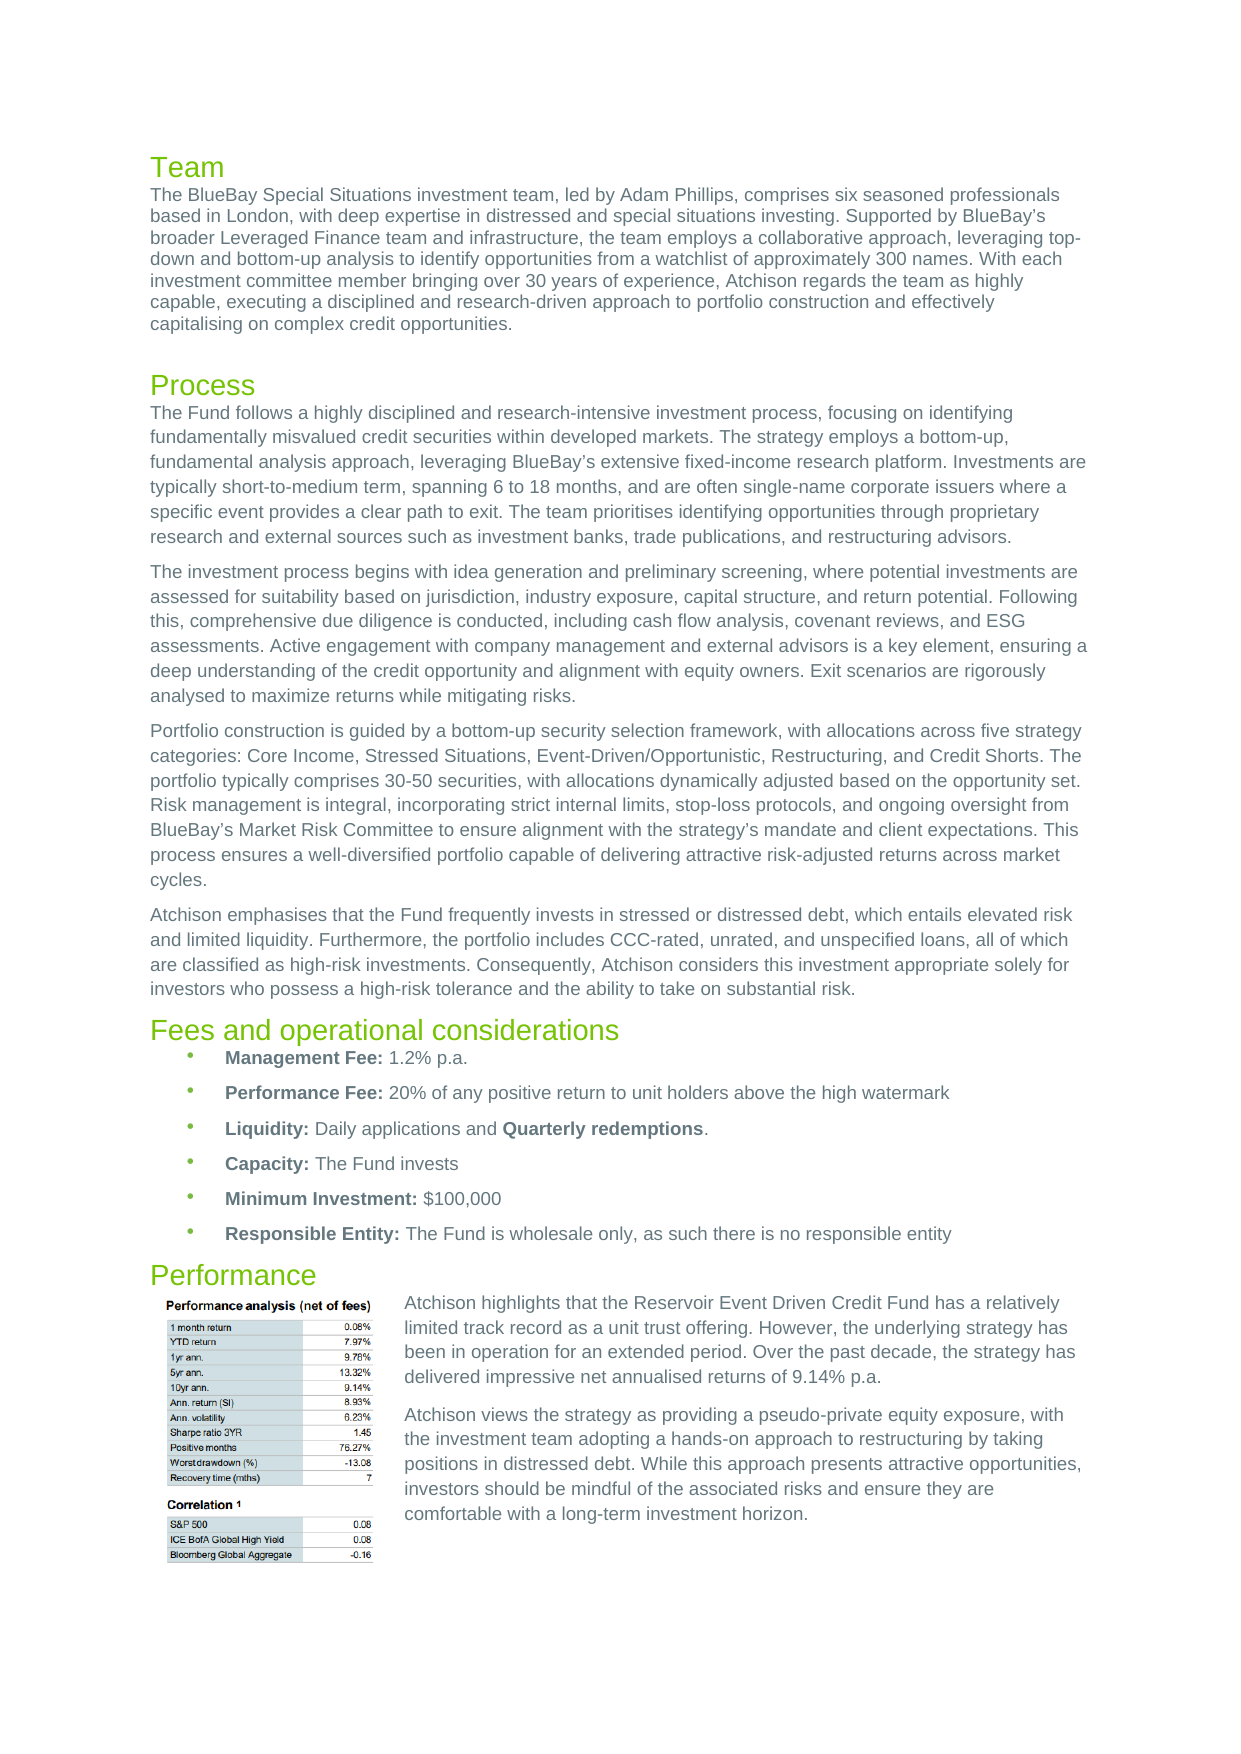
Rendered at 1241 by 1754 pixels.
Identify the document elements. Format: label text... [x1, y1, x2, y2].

text The BlueBay Special Situations investment team, led by Adam Phillips, comprises six seasoned professionals based in London, with deep expertise in distressed and special situations investing. Supported by BlueBay’s broader Leveraged Finance team and infrastructure, the team employs a collaborative approach, leveraging top-down and bottom-up analysis to identify opportunities from a watchlist of approximately 300 names. With each investment committee member bringing over 30 years of experience, Atchison regards the team as highly capable, executing a disciplined and research-driven approach to portfolio construction and effectively capitalising on complex credit opportunities. [150, 183, 1090, 334]
text Atchison views the strategy as providing a pseudo-private equity exposure, with the investment team adopting a hands-on approach to restructuring by taking positions in distressed debt. While this approach presents attractive opportunities, investors should be mindful of the associated risks and ensure they are comfortable with a long-term investment horizon. [386, 1403, 1090, 1524]
list Capacity: The Fund invests [187, 1153, 1090, 1174]
list Minimum Investment: $100,000 [187, 1188, 1090, 1209]
text Atchison emphasises that the Fund frequently invests in stressed or distressed debt, which entails elevated risk and limited liquidity. Furthermore, the portfolio includes CCC-rated, unrated, and unspecified loans, all of which are classified as high-risk investments. Consequently, Atchison considers this investment appropriate solely for investors who possess a high-risk tolerance and the ability to take on substantial risk. [150, 904, 1090, 1000]
text Performance [150, 1258, 1090, 1292]
picture [152, 1293, 386, 1572]
text Process [150, 368, 1090, 402]
text Team [150, 150, 1090, 183]
text The Fund follows a highly disciplined and research-intensive investment process, focusing on identifying fundamentally misvalued credit securities within developed markets. The strategy employs a bottom-up, fundamental analysis approach, leveraging BlueBay’s extensive fixed-income research platform. Investments are typically short-to-medium term, spanning 6 to 18 months, and are often single-name corporate issuers where a specific event provides a clear path to exit. The team prioritises identifying opportunities through proprietary research and external sources such as investment banks, trade publications, and restructuring advisors. [150, 402, 1090, 547]
text The investment process begins with idea generation and preliminary screening, where potential investments are assessed for suitability based on jurisdiction, industry exposure, capital structure, and return potential. Following this, comprehensive due diligence is conducted, including cash flow analysis, covenant reviews, and ESG assessments. Active engagement with company management and external advisors is a key element, ensuring a deep understanding of the credit opportunity and alignment with equity owners. Exit scenarios are rigorously analysed to maximize returns while mitigating risks. [150, 561, 1090, 706]
list Liquidity: Daily applications and Quarterly redemptions. [187, 1117, 1090, 1139]
text Atchison highlights that the Reservoir Event Driven Credit Fund has a relatively limited track record as a unit trust offering. However, the underlying strategy has been in operation for an extended period. Over the past decade, the strategy has delivered impressive net annualised returns of 9.14% p.a. [150, 1292, 1090, 1388]
list Performance Fee: 20% of any positive return to unit holders above the high watermark [187, 1082, 1090, 1104]
text Fees and operational considerations [150, 1013, 1090, 1047]
list Responsible Entity: The Fund is wholesale only, as such there is no responsible entity [187, 1223, 1090, 1244]
text Portfolio construction is guided by a bottom-up security selection framework, with allocations across five strategy categories: Core Income, Stressed Situations, Event-Driven/Opportunistic, Restructuring, and Credit Shorts. The portfolio typically comprises 30-50 securities, with allocations dynamically adjusted based on the opportunity set. Risk management is integral, incorporating strict internal limits, stop-loss protocols, and ongoing oversight from BlueBay’s Market Risk Committee to ensure alignment with the strategy’s mandate and client expectations. This process ensures a well-diversified portfolio capable of delivering attractive risk-adjusted returns across market cycles. [150, 720, 1090, 890]
list Management Fee: 1.2% p.a. [187, 1047, 1090, 1068]
